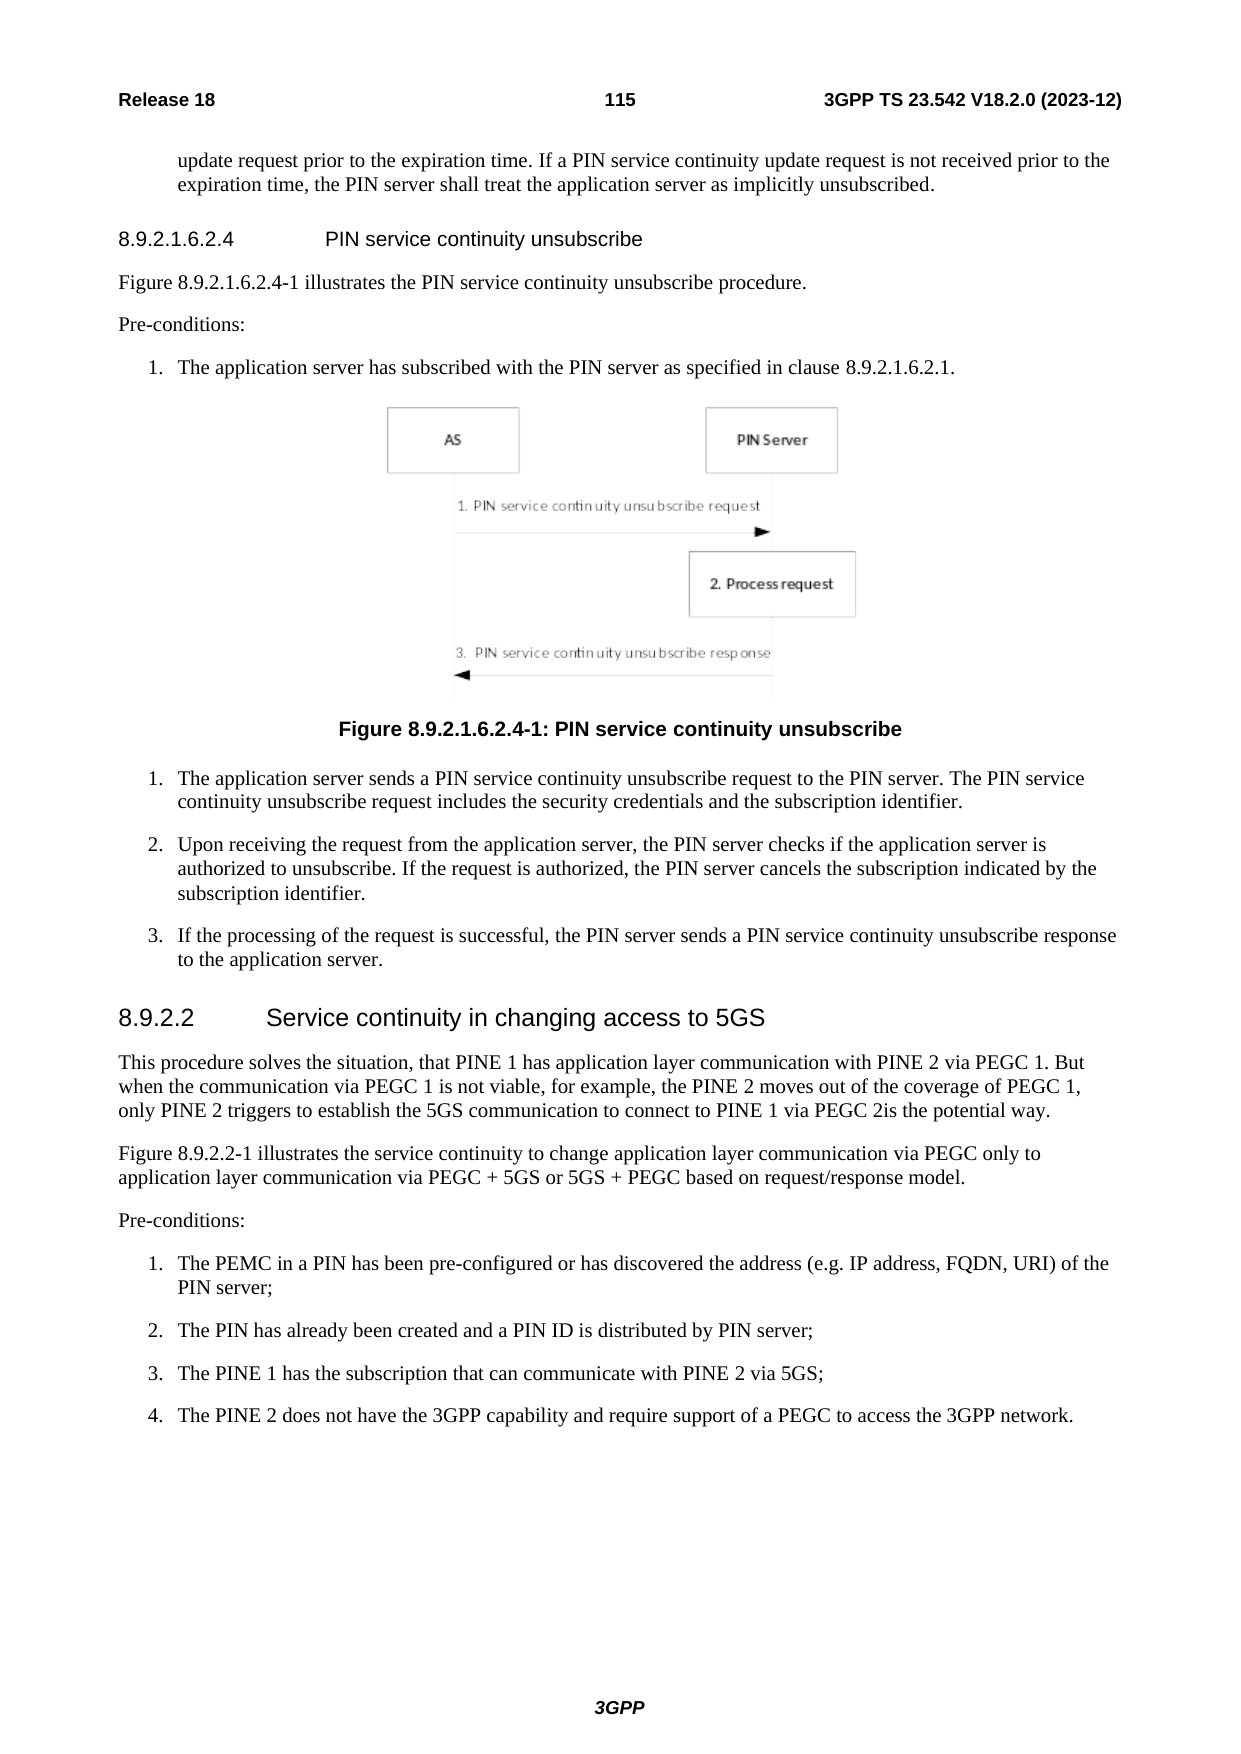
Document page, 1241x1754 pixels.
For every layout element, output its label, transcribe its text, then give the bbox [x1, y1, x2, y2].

text 1. The application server has subscribed with the PIN server as specified in clause 8.9.2.1.6.2.1. [148, 355, 1122, 379]
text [148, 147, 1122, 196]
text 2. The PIN has already been created and a PIN ID is distributed by PIN server; [148, 1318, 1122, 1342]
text 3. If the processing of the request is successful, the PIN server sends a PIN service continuity unsubscribe response to the application server. [148, 923, 1122, 971]
text Figure 8.9.2.1.6.2.4-1: PIN service continuity unsubscribe [118, 716, 1122, 740]
text 4. The PINE 2 does not have the 3GPP capability and require support of a PEGC to access the 3GPP network. [148, 1403, 1122, 1427]
text 2. Upon receiving the request from the application server, the PIN server checks if the application server is authorized to unsubscribe. If the request is authorized, the PIN server cancels the subscription indicated by the subscription identifier. [148, 832, 1122, 904]
subtitle 8.9.2.2 Service continuity in changing access to 5GS [118, 1003, 1122, 1031]
text 1. The application server sends a PIN service continuity unsubscribe request to the PIN server. The PIN service continuity unsubscribe request includes the security credentials and the subscription identifier. [148, 765, 1122, 813]
text 1. The PEMC in a PIN has been pre-configured or has discovered the address (e.g. IP address, FQDN, URI) of the PIN server; [148, 1251, 1122, 1299]
text Pre-conditions: [118, 1208, 1122, 1232]
text Figure 8.9.2.2-1 illustrates the service continuity to change application layer communication via PEGC only to application layer communication via PEGC + 5GS or 5GS + PEGC based on request/response model. [118, 1141, 1122, 1189]
text 3. The PINE 1 has the subscription that can communicate with PINE 2 via 5GS; [148, 1360, 1122, 1384]
subtitle 8.9.2.1.6.2.4 PIN service continuity unsubscribe [118, 227, 1122, 251]
text This procedure solves the situation, that PINE 1 has application layer communication with PINE 2 via PEGC 1. But when the communication via PEGC 1 is not viable, for example, the PINE 2 moves out of the coverage of PEGC 1, only PINE 2 triggers to establish the 5GS communication to connect to PINE 1 via PEGC 2is the potential way. [118, 1050, 1122, 1122]
text Figure 8.9.2.1.6.2.4-1 illustrates the PIN service continuity unsubscribe procedure. [118, 269, 1122, 294]
text Pre-conditions: [118, 312, 1122, 336]
